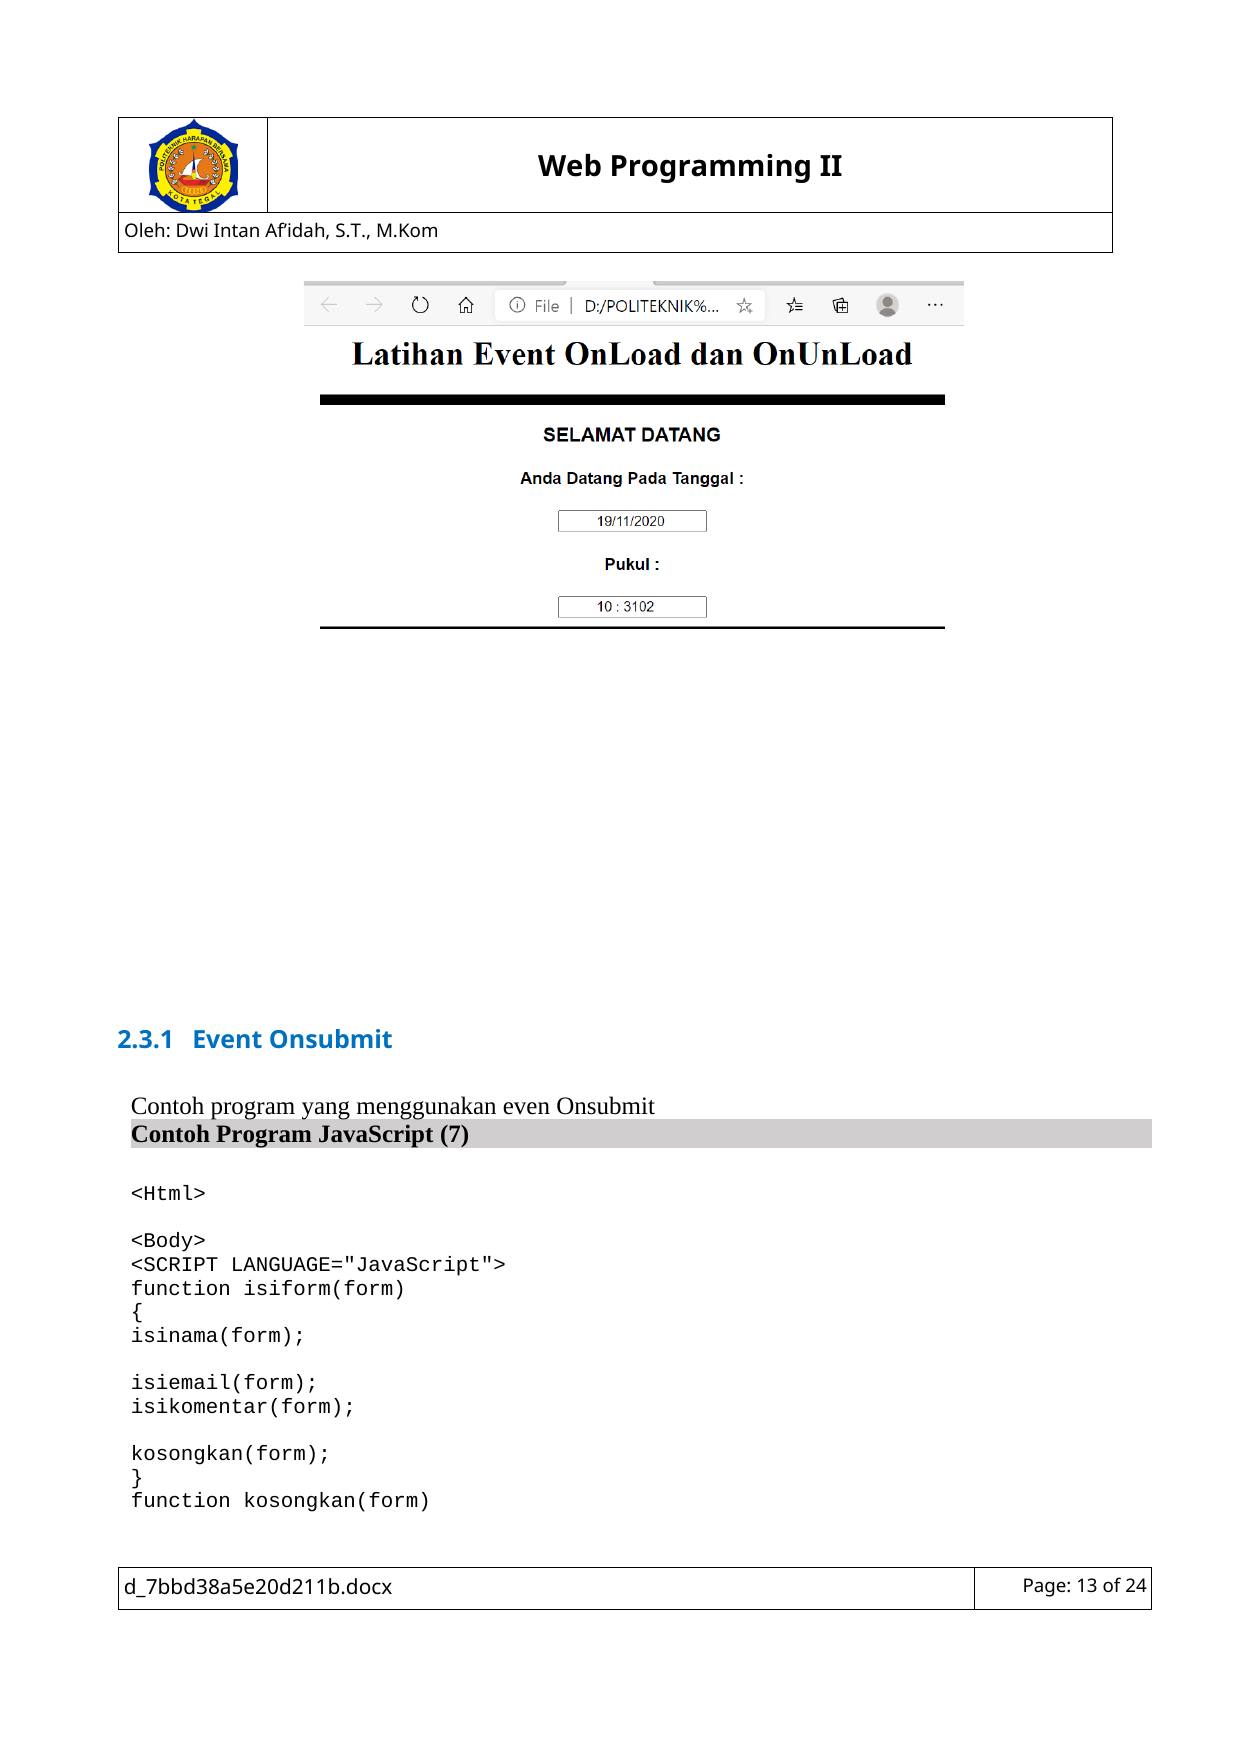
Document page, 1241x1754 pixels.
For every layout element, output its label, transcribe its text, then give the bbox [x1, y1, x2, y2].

text Contoh program yang menggunakan even Onsubmit [131, 1091, 1152, 1119]
text isinama(form); [131, 1325, 1152, 1349]
text <SCRIPT LANGUAGE="JavaScript"> [131, 1254, 1152, 1278]
text isikomentar(form); [131, 1396, 1152, 1419]
text <Html> [131, 1183, 1152, 1207]
text { [131, 1301, 1152, 1325]
picture [148, 118, 238, 213]
text } [131, 1467, 1152, 1491]
text Contoh Program JavaScript (7) [131, 1119, 1152, 1148]
picture [303, 281, 964, 697]
text <Body> [131, 1230, 1152, 1254]
text isiemail(form); [131, 1372, 1152, 1396]
subtitle Event Onsubmit [117, 1022, 1152, 1056]
text function kosongkan(form) [131, 1491, 1152, 1514]
text function isiform(form) [131, 1278, 1152, 1301]
text kosongkan(form); [131, 1443, 1152, 1467]
